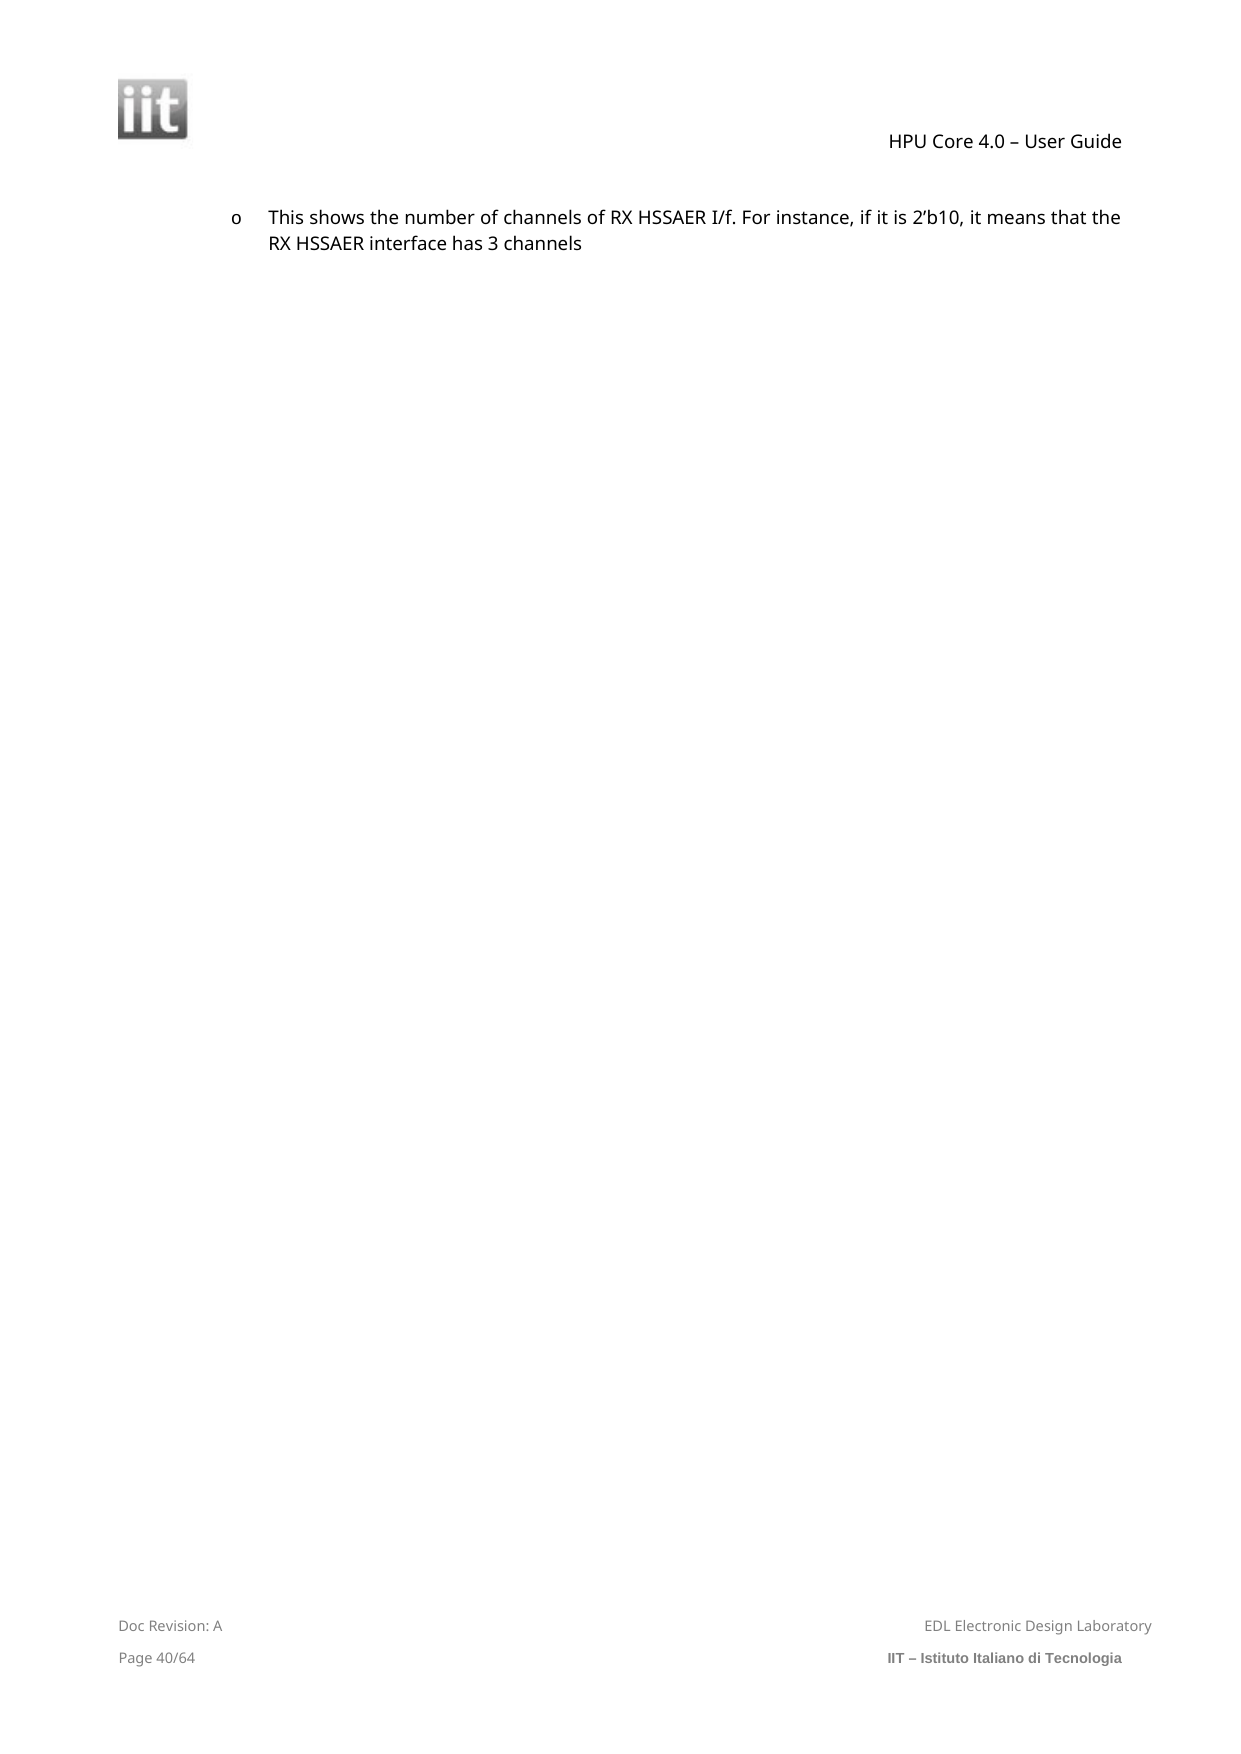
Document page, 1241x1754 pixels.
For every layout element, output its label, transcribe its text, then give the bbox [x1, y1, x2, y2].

list This shows the number of channels of RX HSSAER I/f. For instance, if it is 2’b10, it means that the RX HSSAER interface has 3 channels [231, 205, 1122, 256]
picture [118, 73, 194, 149]
